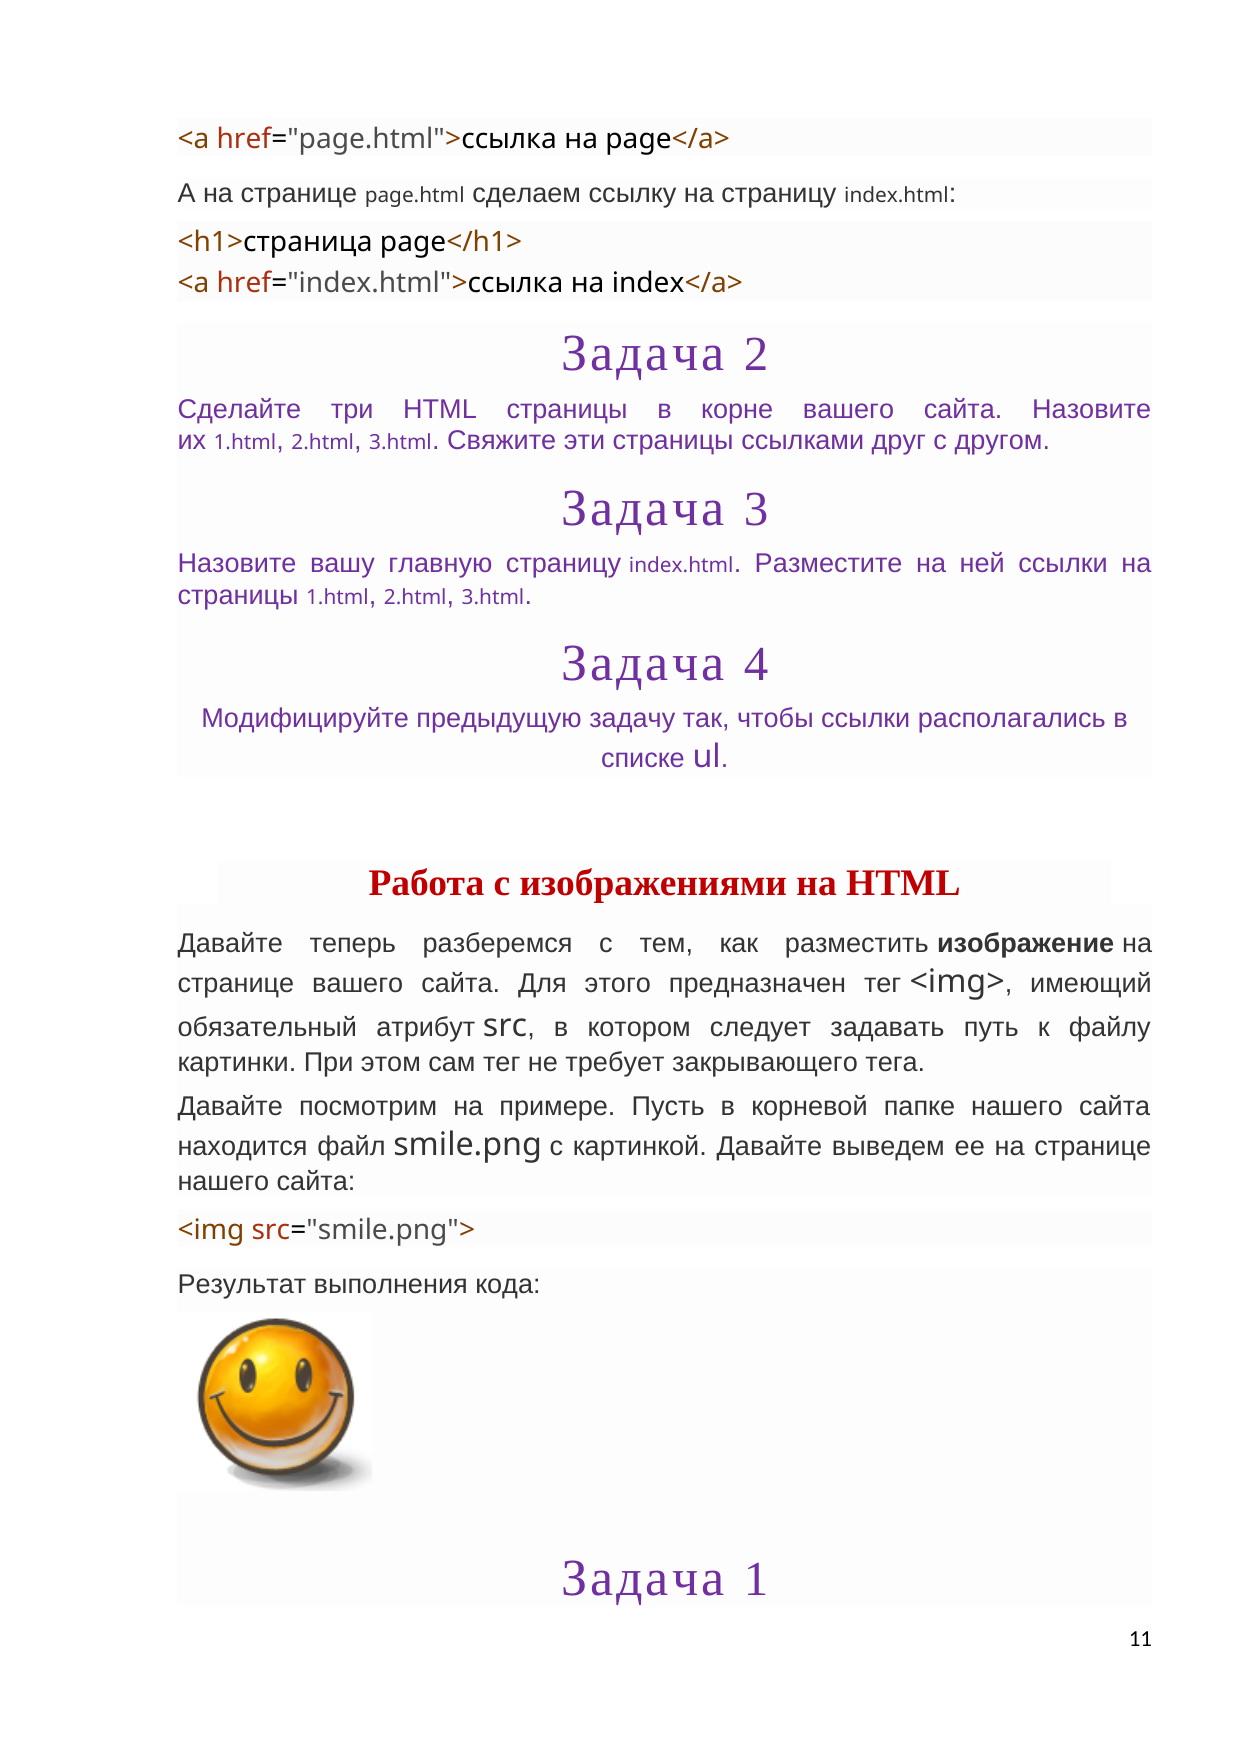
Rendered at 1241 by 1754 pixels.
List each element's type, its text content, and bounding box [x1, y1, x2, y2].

text Задача 4 [177, 631, 1152, 691]
text Сделайте три HTML страницы в корне вашего сайта. Назовите их 1.html, 2.html, 3.html. Свяжите эти страницы ссылками друг с другом. [177, 393, 1152, 456]
text Результат выполнения кода: [177, 1268, 1152, 1299]
text Работа с изображениями на HTML [218, 861, 1111, 904]
text Давайте посмотрим на примере. Пусть в корневой папке нашего сайта находится файл smile.png с картинкой. Давайте выведем ее на странице нашего сайта: [177, 1090, 1152, 1197]
picture [177, 1312, 373, 1491]
text <h1>страница page</h1> [177, 221, 1152, 260]
text Давайте теперь разберемся с тем, как разместить изображение на странице вашего сайта. Для этого предназначен тег <img>, имеющий обязательный атрибут src, в котором следует задавать путь к файлу картинки. При этом сам тег не требует закрывающего тега. [177, 927, 1152, 1078]
text Задача 2 [177, 322, 1152, 382]
text Задача 1 [177, 1546, 1152, 1606]
text <img src="smile.png"> [177, 1209, 1152, 1247]
text <a href="index.html">ссылка на index</a> [177, 263, 1152, 301]
text Задача 3 [177, 476, 1152, 536]
text А на странице page.html сделаем ссылку на страницу index.html: [177, 177, 1152, 209]
text Модифицируйте предыдущую задачу так, чтобы ссылки располагались в списке ul. [177, 702, 1152, 777]
text Назовите вашу главную страницу index.html. Разместите на ней ссылки на страницы 1.html, 2.html, 3.html. [177, 547, 1152, 610]
text <a href="page.html">ссылка на page</a> [177, 118, 1152, 156]
